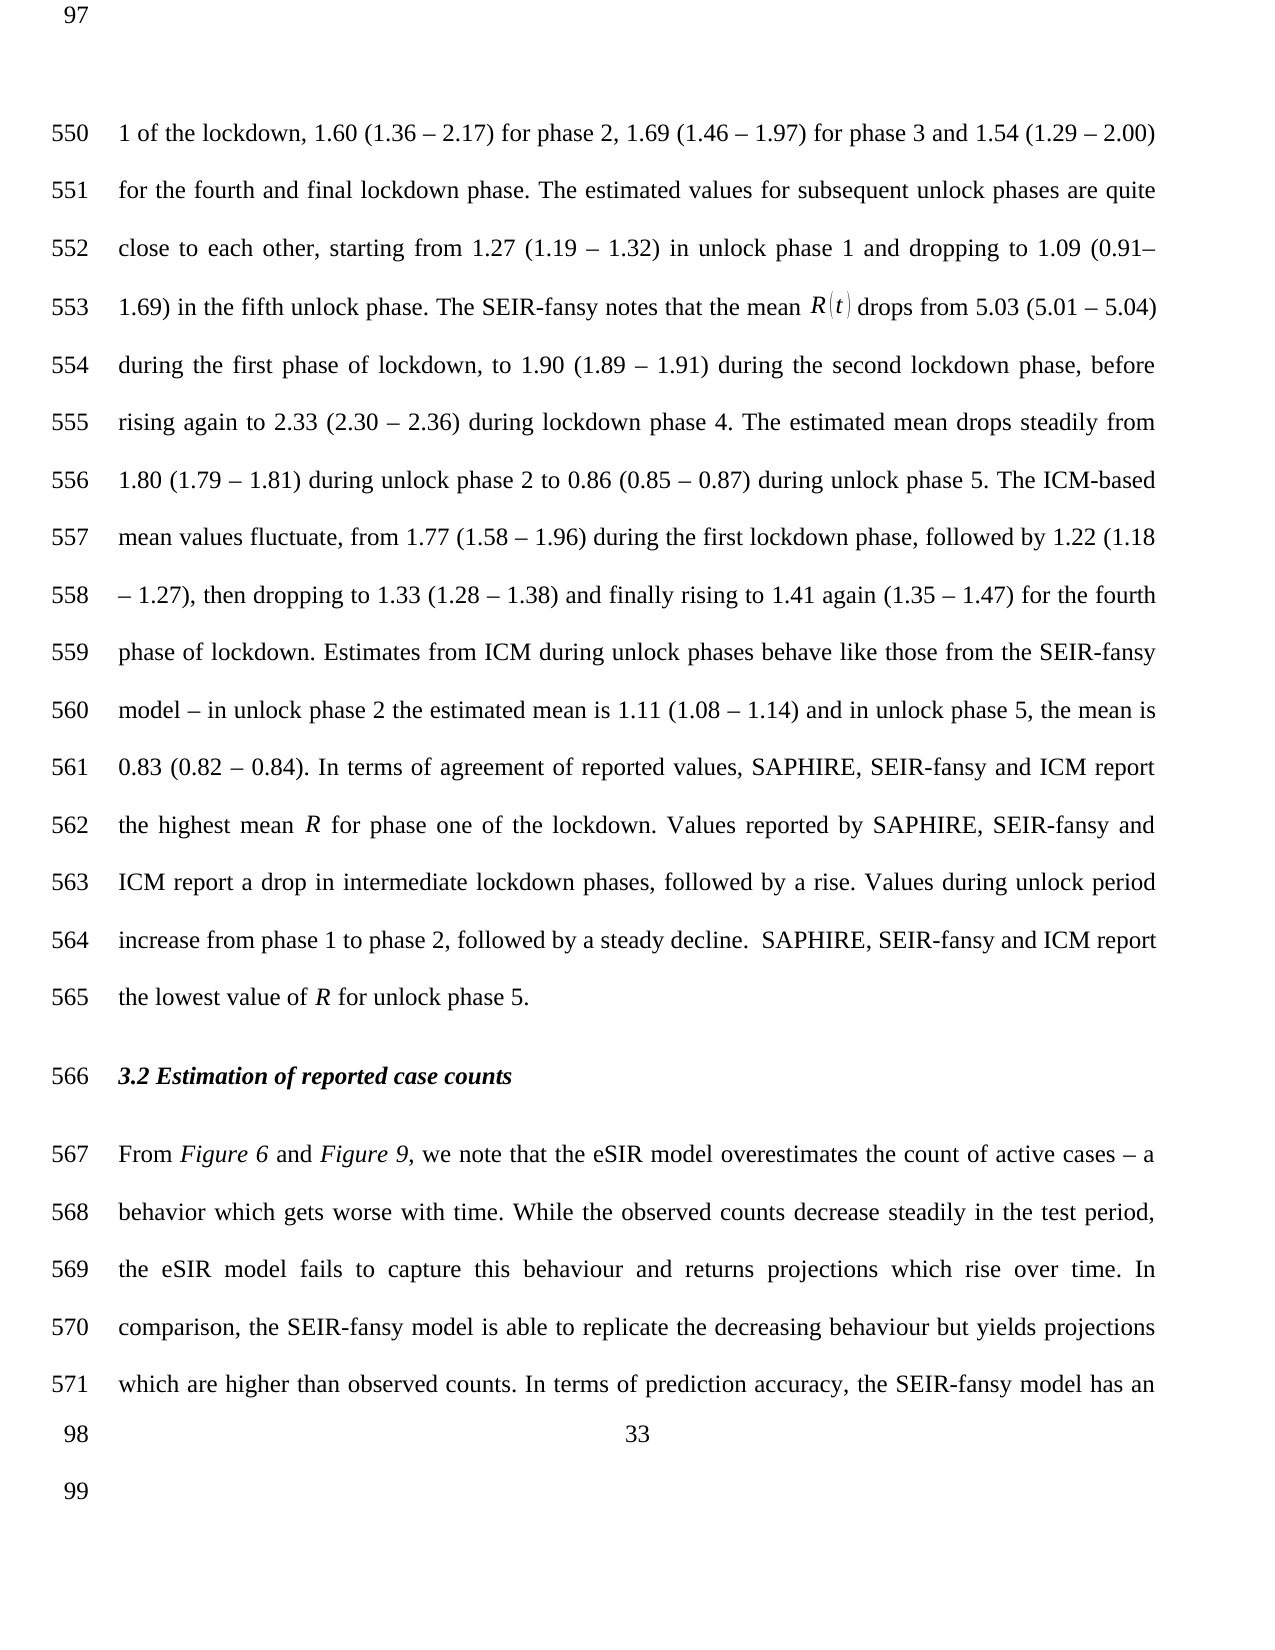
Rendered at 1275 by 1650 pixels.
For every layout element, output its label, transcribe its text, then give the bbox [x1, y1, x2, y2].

text 3.2 Estimation of reported case counts [118, 1061, 1157, 1089]
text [118, 118, 1157, 1011]
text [118, 1139, 1157, 1398]
